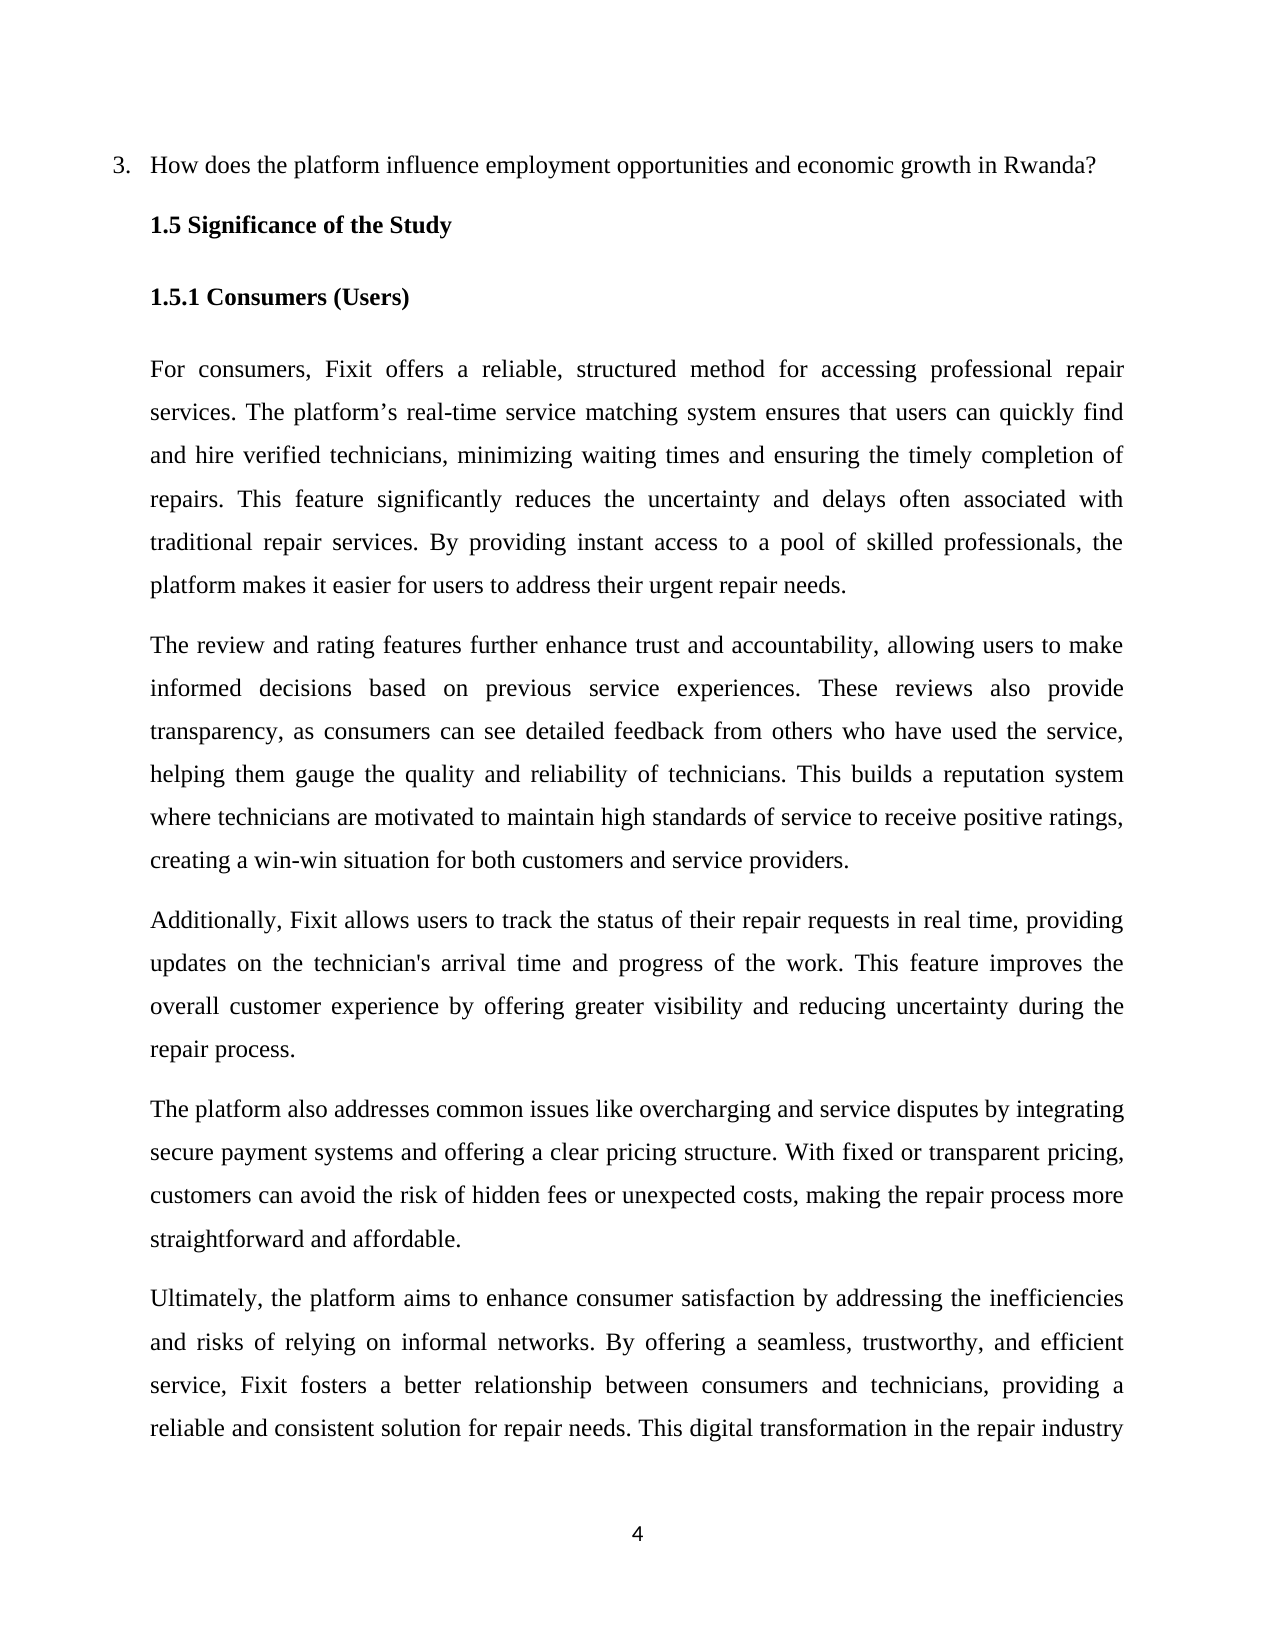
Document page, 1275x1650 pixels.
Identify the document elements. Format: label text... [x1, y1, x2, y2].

text For consumers, Fixit offers a reliable, structured method for accessing professional repair services. The platform’s real-time service matching system ensures that users can quickly find and hire verified technicians, minimizing waiting times and ensuring the timely completion of repairs. This feature significantly reduces the uncertainty and delays often associated with traditional repair services. By providing instant access to a pool of skilled professionals, the platform makes it easier for users to address their urgent repair needs. [150, 354, 1125, 599]
text Additionally, Fixit allows users to track the status of their repair requests in real time, providing updates on the technician's arrival time and progress of the work. This feature improves the overall customer experience by offering greater visibility and reducing uncertainty during the repair process. [150, 905, 1125, 1063]
subtitle 1.5.1 Consumers (Users) [150, 282, 1125, 311]
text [150, 1283, 1125, 1442]
text The platform also addresses common issues like overcharging and service disputes by integrating secure payment systems and offering a clear pricing structure. With fixed or transparent pricing, customers can avoid the risk of hidden fees or unexpected costs, making the repair process more straightforward and affordable. [150, 1094, 1125, 1252]
list How does the platform influence employment opportunities and economic growth in Rwanda? [112, 150, 1125, 179]
subtitle 1.5 Significance of the Study [150, 210, 1125, 238]
text The review and rating features further enhance trust and accountability, allowing users to make informed decisions based on previous service experiences. These reviews also provide transparency, as consumers can see detailed feedback from others who have used the service, helping them gauge the quality and reliability of technicians. This builds a reputation system where technicians are motivated to maintain high standards of service to receive positive ratings, creating a win-win situation for both customers and service providers. [150, 630, 1125, 874]
